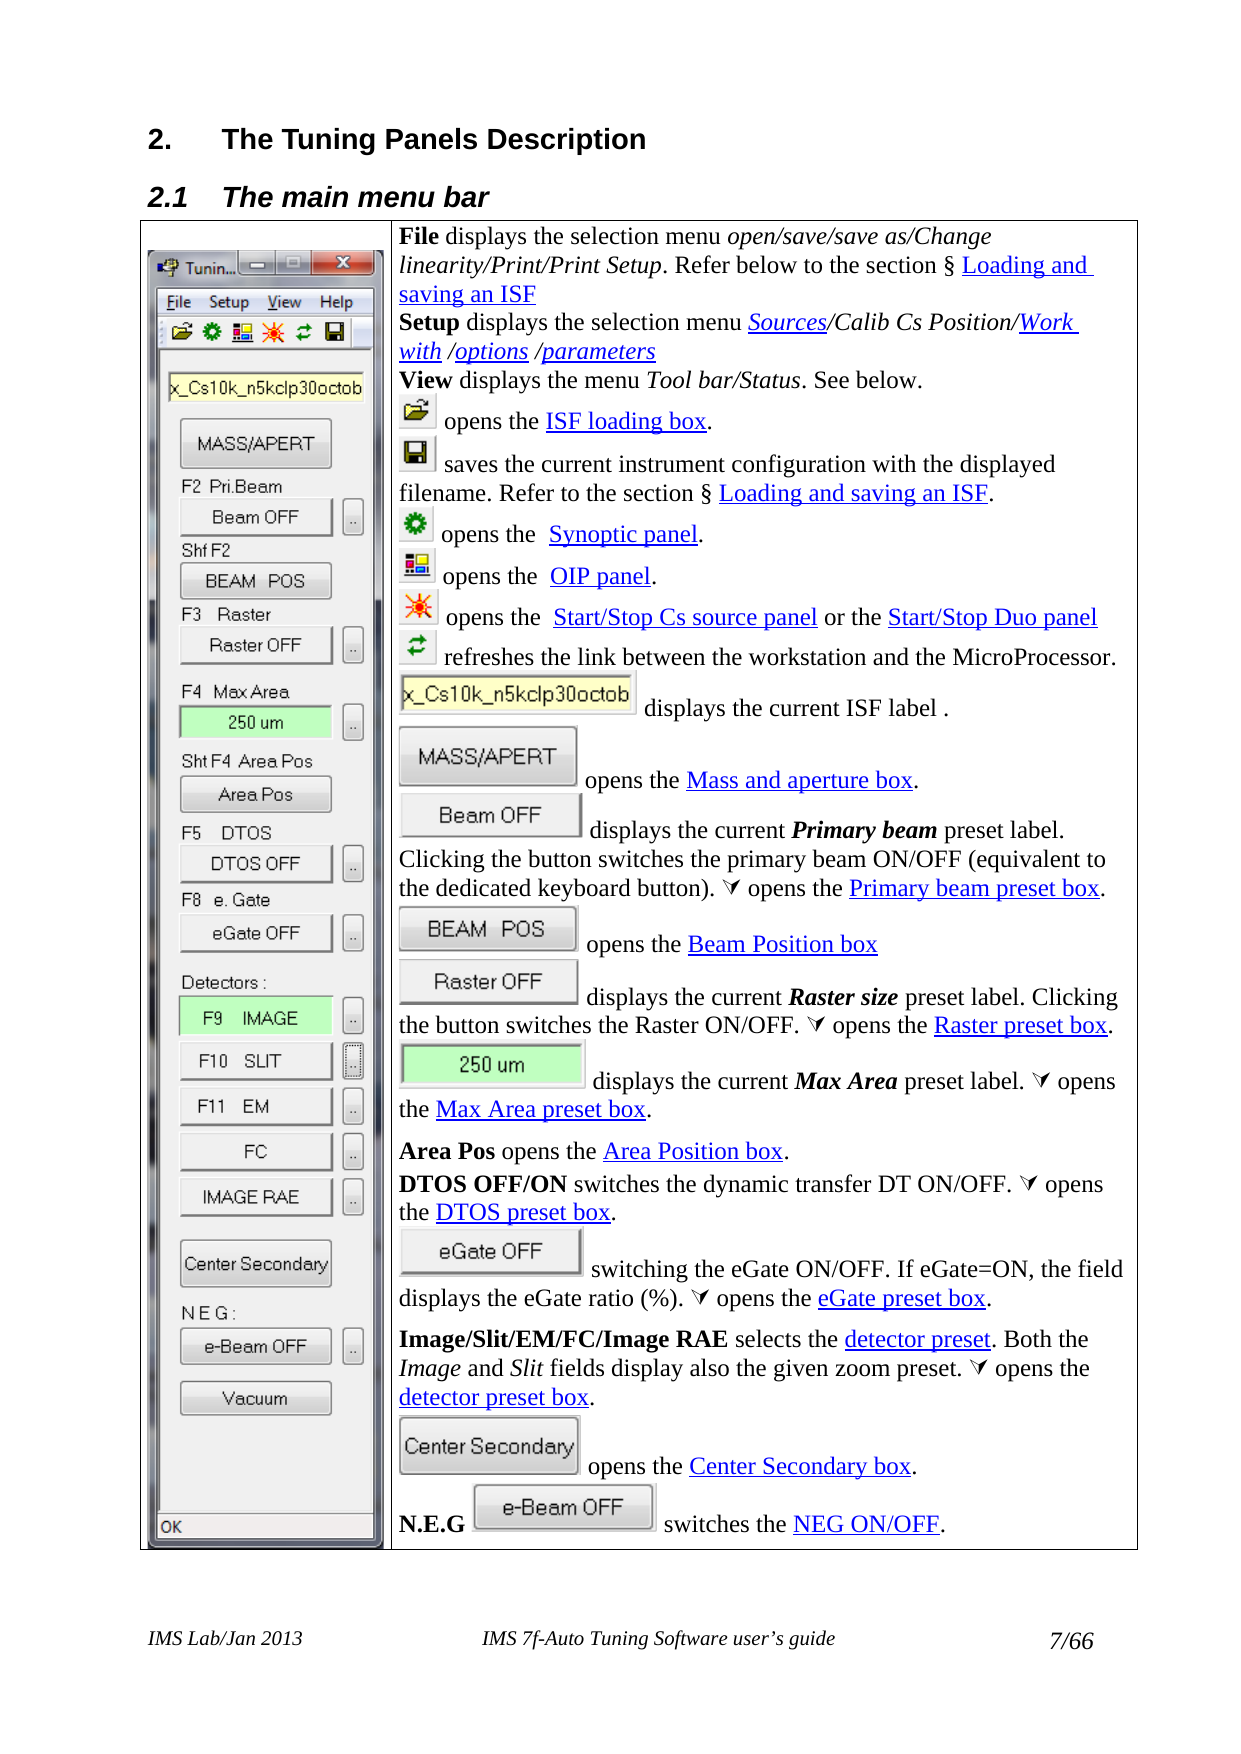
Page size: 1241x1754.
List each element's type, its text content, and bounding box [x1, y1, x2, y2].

table_header File displays the selection menu open/save/save as/Change linearity/Print/Print Setup. Refer below to the section § Loading and saving an ISF Setup displays the selection menu Sources/Calib Cs Position/Work with /options /parameters View displays the menu Tool bar/Status. See below. opens the ISF loading box. saves the current instrument configuration with the displayed filename. Refer to the section § Loading and saving an ISF. opens the Synoptic panel. opens the OIP panel. opens the Start/Stop Cs source panel or the Start/Stop Duo panel refreshes the link between the workstation and the MicroProcessor. displays the current ISF label . opens the Mass and aperture box. displays the current Primary beam preset label. Clicking the button switches the primary beam ON/OFF (equivalent to the dedicated keyboard button). opens the Primary beam preset box. opens the Beam Position box displays the current Raster size preset label. Clicking the button switches the Raster ON/OFF. opens the Raster preset box. displays the current Max Area preset label. opens the Max Area preset box. Area Pos opens the Area Position box. DTOS OFF/ON switches the dynamic transfer DT ON/OFF. opens the DTOS preset box. switching the eGate ON/OFF. If eGate=ON, the field displays the eGate ratio (%). opens the eGate preset box. Image/Slit/EM/FC/Image RAE selects the detector preset. Both the Image and Slit fields display also the given zoom preset. opens the detector preset box. opens the Center Secondary box. N.E.G switches the NEG ON/OFF. [392, 221, 1137, 1548]
picture [398, 725, 579, 788]
picture [398, 670, 638, 716]
subtitle The Tuning Panels Description [148, 122, 1093, 155]
picture [398, 958, 580, 1005]
picture [398, 1226, 585, 1278]
picture [398, 548, 437, 584]
picture [398, 793, 583, 839]
subtitle The main menu bar [148, 180, 1093, 214]
picture [398, 1039, 587, 1090]
table_header [141, 221, 391, 1548]
picture [398, 630, 438, 666]
picture [147, 250, 384, 1549]
picture [398, 1415, 582, 1475]
picture [398, 393, 438, 430]
picture [471, 1483, 658, 1533]
picture [398, 435, 438, 473]
picture [398, 589, 440, 626]
picture [398, 905, 580, 953]
picture [398, 506, 435, 543]
